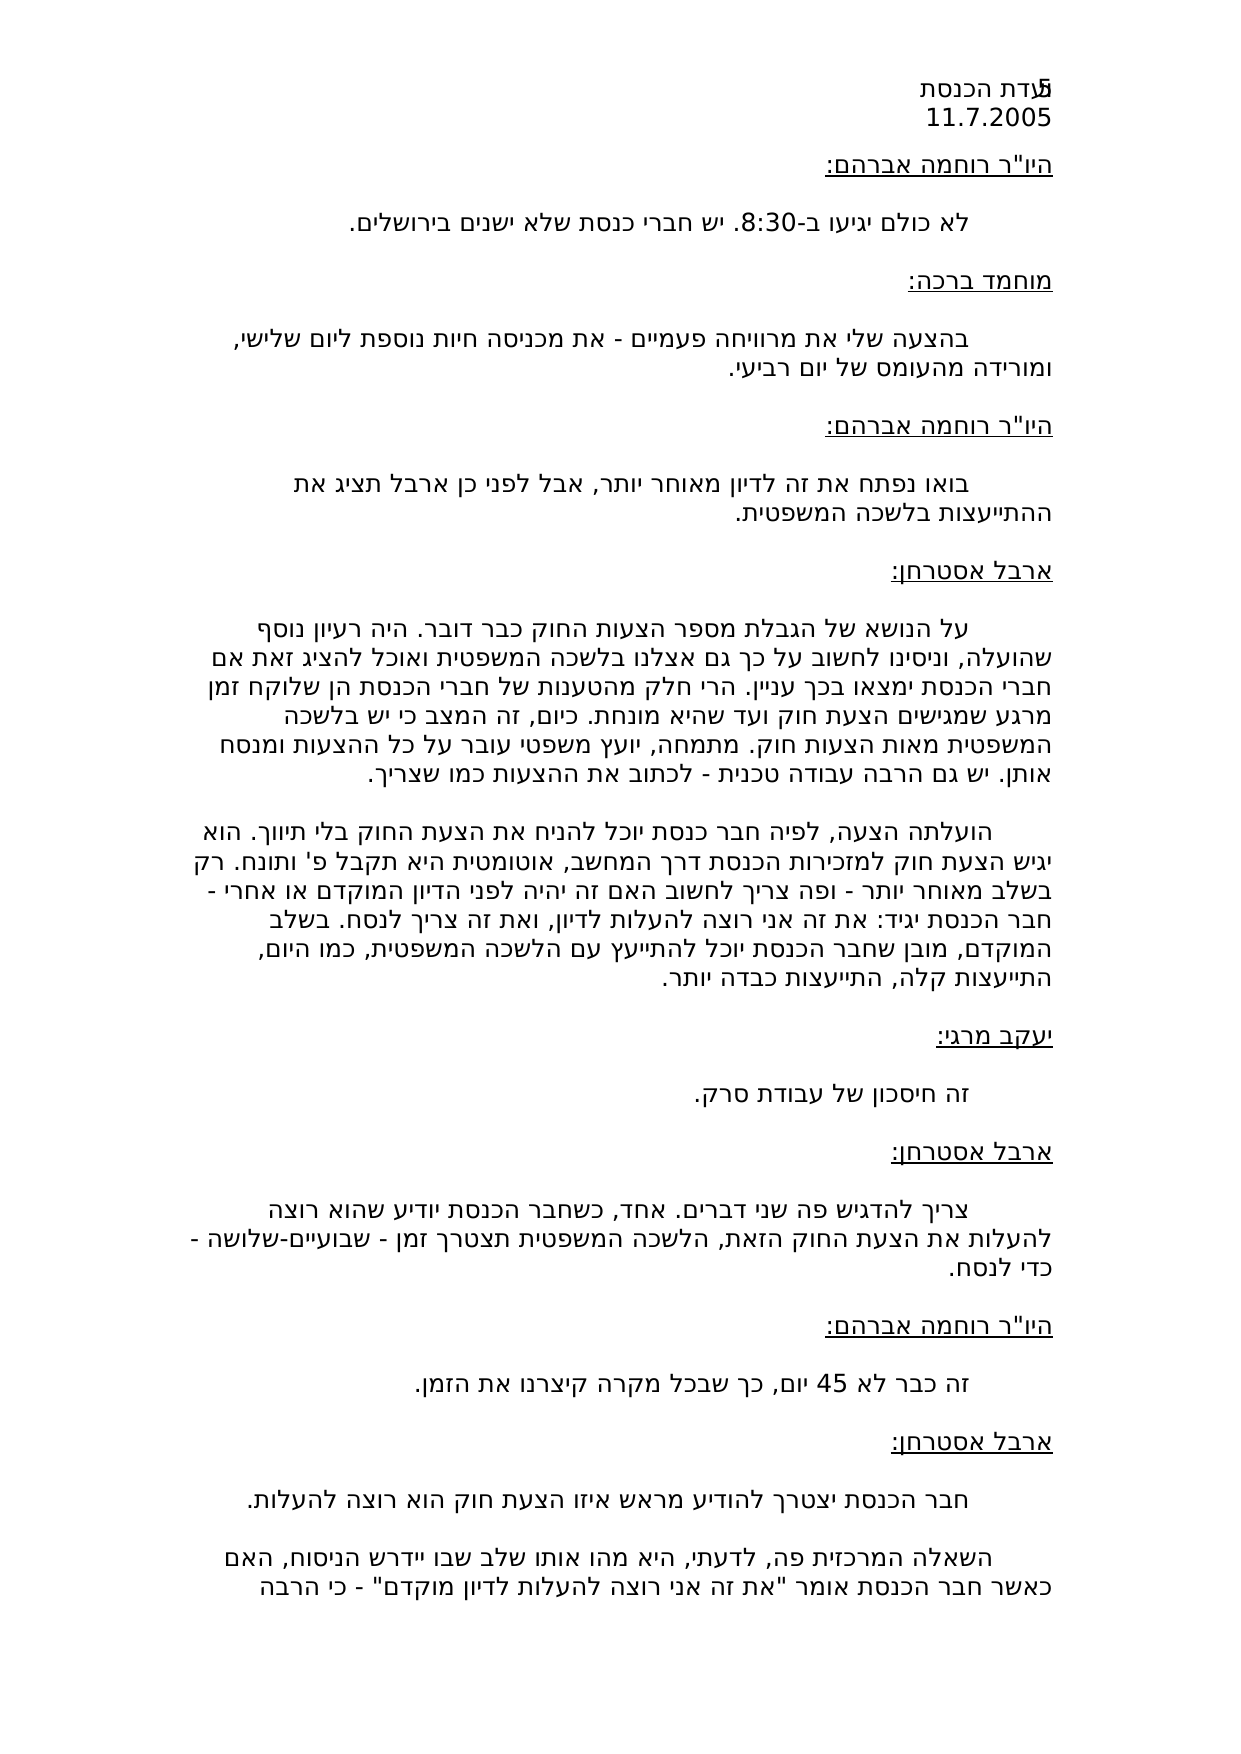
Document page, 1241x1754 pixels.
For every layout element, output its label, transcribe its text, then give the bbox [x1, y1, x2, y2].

text בהצעה שלי את מרוויחה פעמיים - את מכניסה חיות נוספת ליום שלישי, ומורידה מהעומס של יום רביעי. [187, 324, 1053, 382]
text חבר הכנסת יצטרך להודיע מראש איזו הצעת חוק הוא רוצה להעלות. [187, 1485, 1053, 1514]
text ארבל אסטרחן: [187, 556, 1053, 585]
text ארבל אסטרחן: [187, 1427, 1053, 1456]
text על הנושא של הגבלת מספר הצעות החוק כבר דובר. היה רעיון נוסף שהועלה, וניסינו לחשוב על כך גם אצלנו בלשכה המשפטית ואוכל להציג זאת אם חברי הכנסת ימצאו בכך עניין. הרי חלק מהטענות של חברי הכנסת הן שלוקח זמן מרגע שמגישים הצעת חוק ועד שהיא מונחת. כיום, זה המצב כי יש בלשכה המשפטית מאות הצעות חוק. מתמחה, יועץ משפטי עובר על כל ההצעות ומנסח אותן. יש גם הרבה עבודה טכנית - לכתוב את ההצעות כמו שצריך. [187, 614, 1053, 789]
text מוחמד ברכה: [187, 266, 1053, 295]
text זה כבר לא 45 יום, כך שבכל מקרה קיצרנו את הזמן. [187, 1369, 1053, 1398]
text הועלתה הצעה, לפיה חבר כנסת יוכל להניח את הצעת החוק בלי תיווך. הוא יגיש הצעת חוק למזכירות הכנסת דרך המחשב, אוטומטית היא תקבל פ' ותונח. רק בשלב מאוחר יותר - ופה צריך לחשוב האם זה יהיה לפני הדיון המוקדם או אחרי - חבר הכנסת יגיד: את זה אני רוצה להעלות לדיון, ואת זה צריך לנסח. בשלב המוקדם, מובן שחבר הכנסת יוכל להתייעץ עם הלשכה המשפטית, כמו היום, התייעצות קלה, התייעצות כבדה יותר. [187, 817, 1053, 992]
text ארבל אסטרחן: [187, 1137, 1053, 1166]
text היו"ר רוחמה אברהם: [187, 411, 1053, 440]
text זה חיסכון של עבודת סרק. [187, 1079, 1053, 1108]
text בואו נפתח את זה לדיון מאוחר יותר, אבל לפני כן ארבל תציג את ההתייעצות בלשכה המשפטית. [187, 469, 1053, 527]
text היו"ר רוחמה אברהם: [187, 150, 1053, 179]
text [187, 1543, 1053, 1601]
text לא כולם יגיעו ב-8:30. יש חברי כנסת שלא ישנים בירושלים. [187, 208, 1053, 237]
text היו"ר רוחמה אברהם: [187, 1311, 1053, 1340]
text יעקב מרגי: [187, 1021, 1053, 1050]
text צריך להדגיש פה שני דברים. אחד, כשחבר הכנסת יודיע שהוא רוצה להעלות את הצעת החוק הזאת, הלשכה המשפטית תצטרך זמן - שבועיים-שלושה - כדי לנסח. [187, 1195, 1053, 1282]
